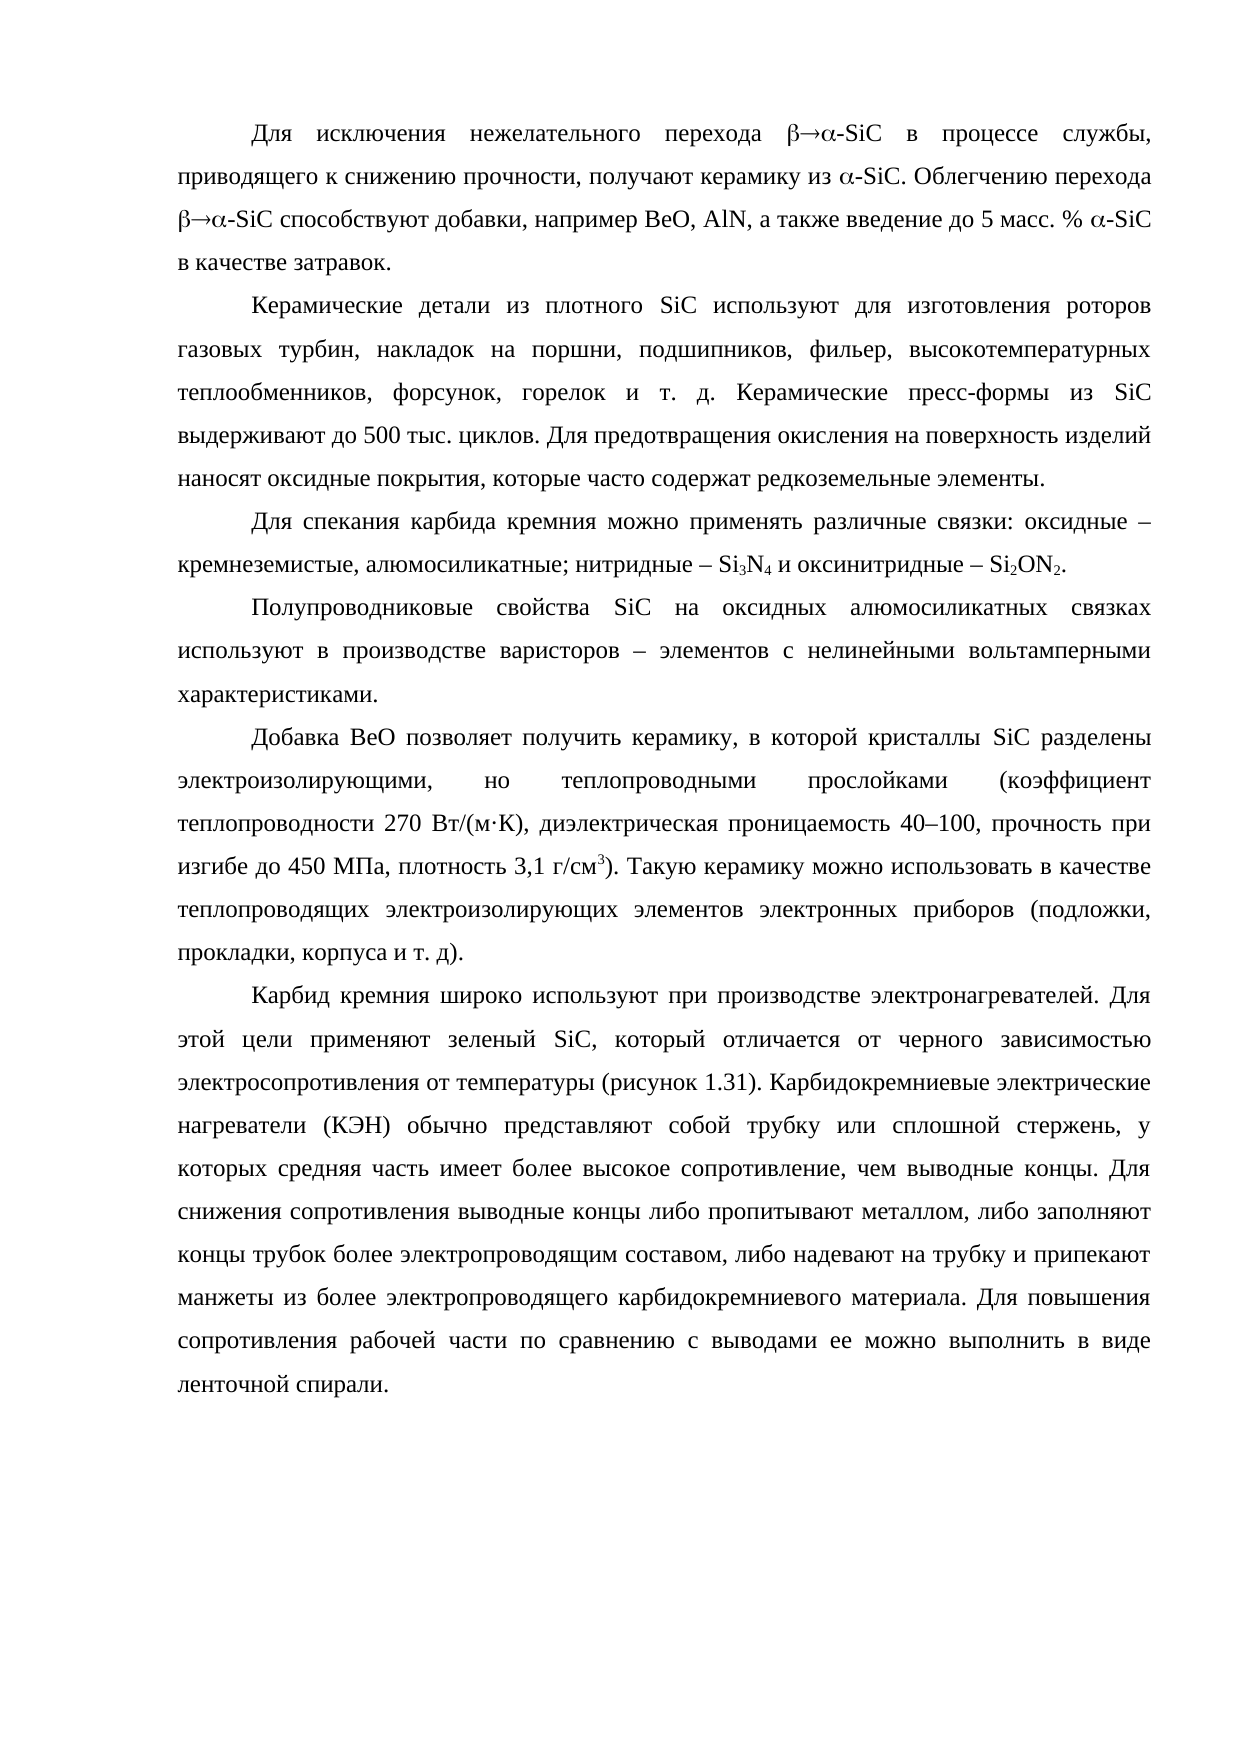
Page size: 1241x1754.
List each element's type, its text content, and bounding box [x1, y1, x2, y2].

text Карбид кремния широко используют при производстве электронагревателей. Для этой цели применяют зеленый SiC, который отличается от черного зависимостью электросопротивления от температуры (рисунок 1.31). Карбидокремниевые электрические нагреватели (КЭН) обычно представляют собой трубку или сплошной стержень, у которых средняя часть имеет более высокое сопротивление, чем выводные концы. Для снижения сопротивления выводные концы либо пропитывают металлом, либо заполняют концы трубок более электропроводящим составом, либо надевают на трубку и припекают манжеты из более электропроводящего карбидокремниевого материала. Для повышения сопротивления рабочей части по сравнению с выводами ее можно выполнить в виде ленточной спирали. [177, 981, 1152, 1397]
text Полупроводниковые свойства SiC на оксидных алюмосиликатных связках используют в производстве варисторов – элементов с нелинейными вольтамперными характеристиками. [177, 592, 1152, 707]
text Для исключения нежелательного перехода -SiC в процессе службы, приводящего к снижению прочности, получают керамику из -SiC. Облегчению перехода -SiC способствуют добавки, например ВеО, АlN, а также введение до 5 масс. % -SiC в качестве затравок. [177, 118, 1152, 276]
text Добавка ВеО позволяет получить керамику, в которой кристаллы SiC разделены электроизолирующими, но теплопроводными прослойками (коэффициент теплопроводности 270 Вт/(м·К), диэлектрическая проницаемость 40–100, прочность при изгибе до 450 МПа, плотность 3,1 г/см3). Такую керамику можно использовать в качестве теплопроводящих электроизолирующих элементов электронных приборов (подложки, прокладки, корпуса и т. д). [177, 722, 1152, 966]
text Керамические детали из плотного SiC используют для изготовления роторов газовых турбин, накладок на поршни, подшипников, фильер, высокотемпературных теплообменников, форсунок, горелок и т. д. Керамические пресс-формы из SiC выдерживают до 500 тыс. циклов. Для предотвращения окисления на поверхность изделий наносят оксидные покрытия, которые часто содержат редкоземельные элементы. [177, 291, 1152, 492]
text Для спекания карбида кремния можно применять различные связки: оксидные – кремнеземистые, алюмосиликатные; нитридные – Si3N4 и оксинитридные – Si2ON2. [177, 506, 1152, 578]
